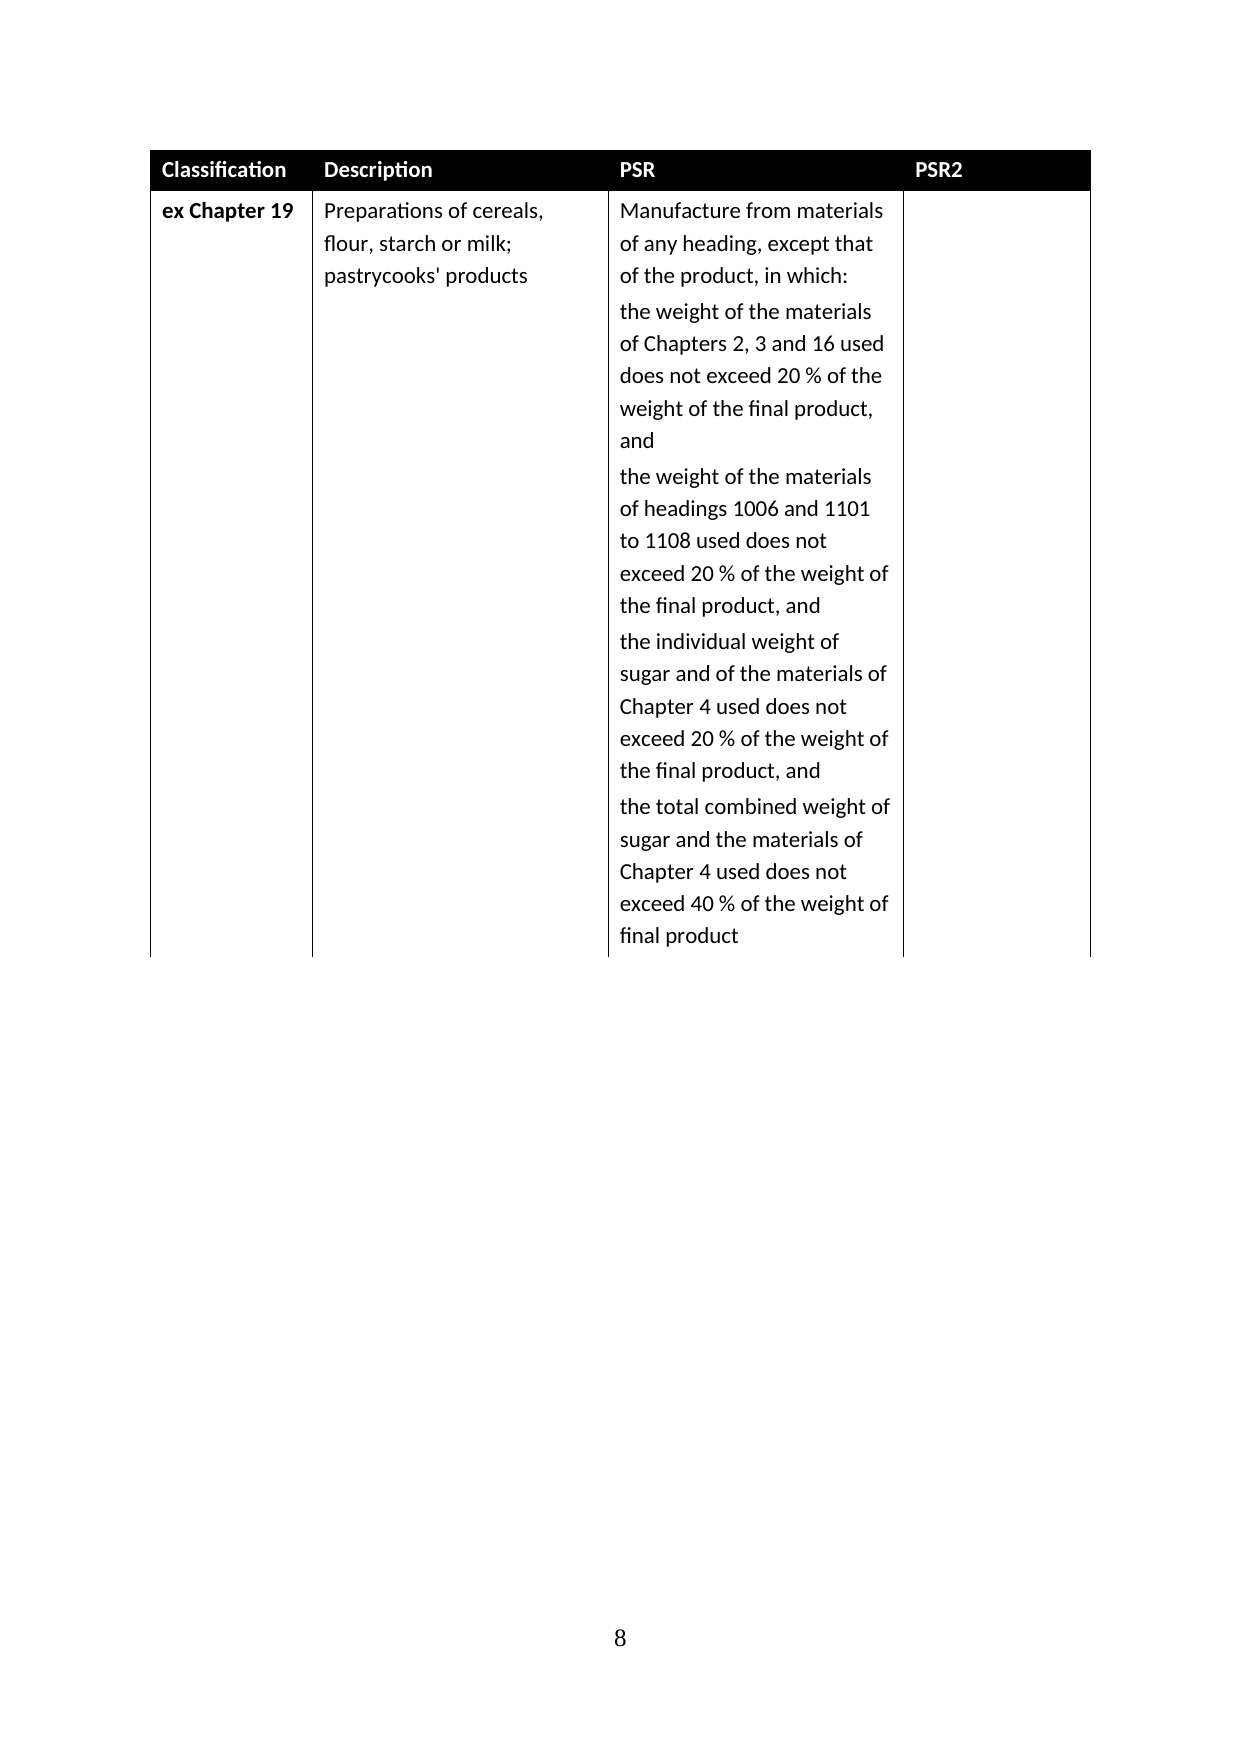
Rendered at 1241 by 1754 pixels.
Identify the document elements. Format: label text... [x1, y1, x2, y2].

table_header PSR [609, 151, 903, 191]
table_cell [904, 191, 1090, 957]
table_cell ex Chapter 19 [151, 191, 312, 957]
table_cell Manufacture from materials of any heading, except that of the product, in which: the weight of the materials of Chapters 2, 3 and 16 used does not exceed 20 % of the weight of the final product, and the weight of the materials of headings 1006 and 1101 to 1108 used does not exceed 20 % of the weight of the final product, and the individual weight of sugar and of the materials of Chapter 4 used does not exceed 20 % of the weight of the final product, and the total combined weight of sugar and the materials of Chapter 4 used does not exceed 40 % of the weight of final product [609, 191, 903, 957]
table_header PSR2 [904, 151, 1090, 191]
table_header Classification [151, 151, 312, 191]
table_header Description [313, 151, 608, 191]
table_cell Preparations of cereals, flour, starch or milk; pastrycooks' products [313, 191, 608, 957]
